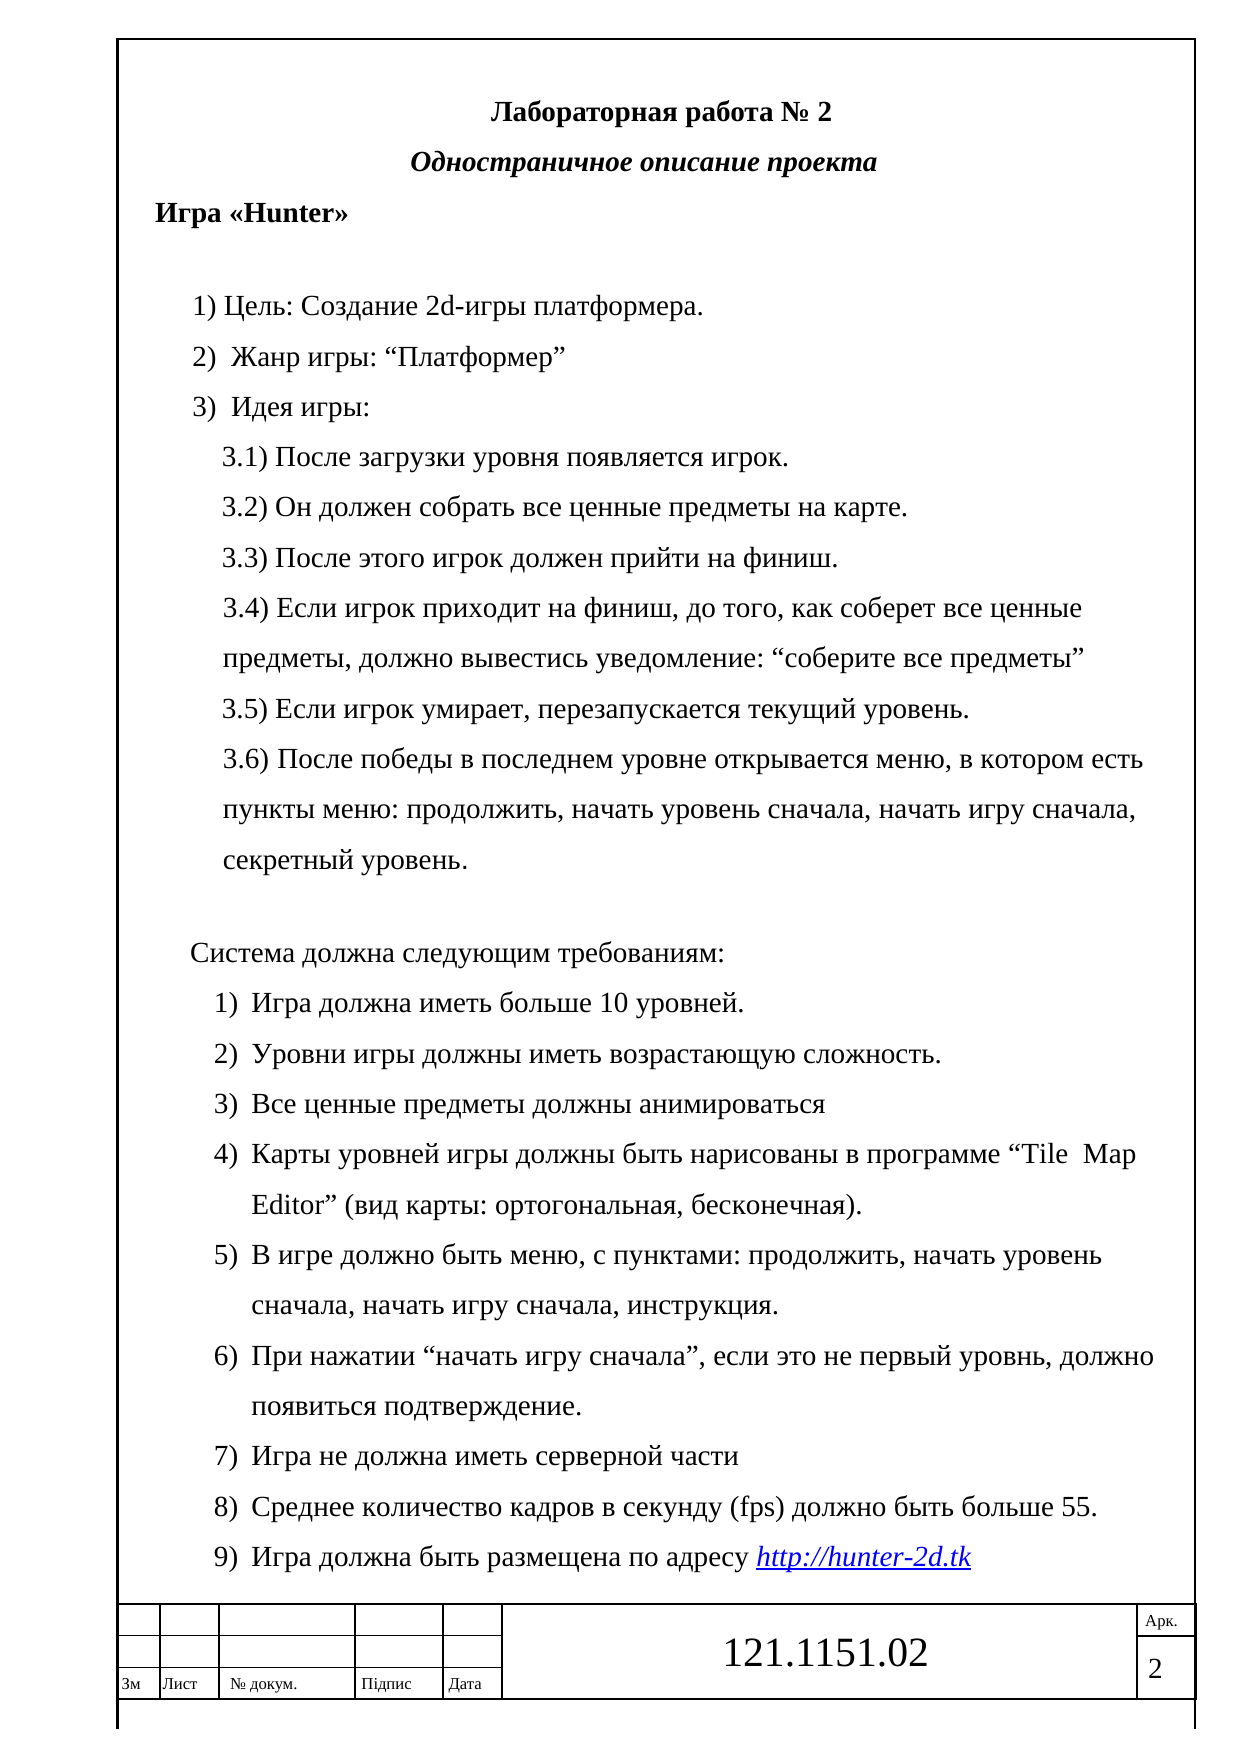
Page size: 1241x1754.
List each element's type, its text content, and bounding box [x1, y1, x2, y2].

text 3.5) Если игрок умирает, перезапускается текущий уровень. [222, 691, 1175, 724]
text 1) Цель: Создание 2d-игры платформера. [148, 288, 1175, 322]
list Среднее количество кадров в секунду (fps) должно быть больше 55. [214, 1489, 1175, 1522]
text 3) Идея игры: [192, 389, 1175, 422]
list Все ценные предметы должны анимироваться [214, 1086, 1175, 1120]
text 3.4) Если игрок приходит на финиш, до того, как соберет все ценные предметы, должно вывестись уведомление: “соберите все предметы” [223, 590, 1175, 674]
text Игра «Hunter» [148, 195, 1175, 228]
list При нажатии “начать игру сначала”, если это не первый уровнь, должно появиться подтверждение. [214, 1338, 1175, 1422]
list Игра должна иметь больше 10 уровней. [214, 986, 1175, 1019]
text 3.6) После победы в последнем уровне открывается меню, в котором есть пункты меню: продолжить, начать уровень сначала, начать игру сначала, секретный уровень. [223, 741, 1175, 875]
text 3.3) После этого игрок должен прийти на финиш. [222, 540, 1175, 573]
text Лабораторная работа № 2 [148, 94, 1175, 128]
list В игре должно быть меню, с пунктами: продолжить, начать уровень сначала, начать игру сначала, инструкция. [214, 1237, 1175, 1321]
text 2) Жанр игры: “Платформер” [192, 339, 1175, 372]
text 3.2) Он должен собрать все ценные предметы на карте. [222, 489, 1175, 523]
list Карты уровней игры должны быть нарисованы в программе “Tile Map Editor” (вид карты: ортогональная, бесконечная). [214, 1137, 1175, 1220]
list Игра не должна иметь серверной части [214, 1438, 1175, 1472]
text Система должна следующим требованиям: [119, 935, 1175, 969]
list Игра должна быть размещена по адресу http://hunter-2d.tk [214, 1539, 1175, 1573]
text 3.1) После загрузки уровня появляется игрок. [222, 439, 1175, 473]
text Одностраничное описание проекта [148, 144, 1175, 178]
list Уровни игры должны иметь возрастающую сложность. [214, 1036, 1175, 1069]
